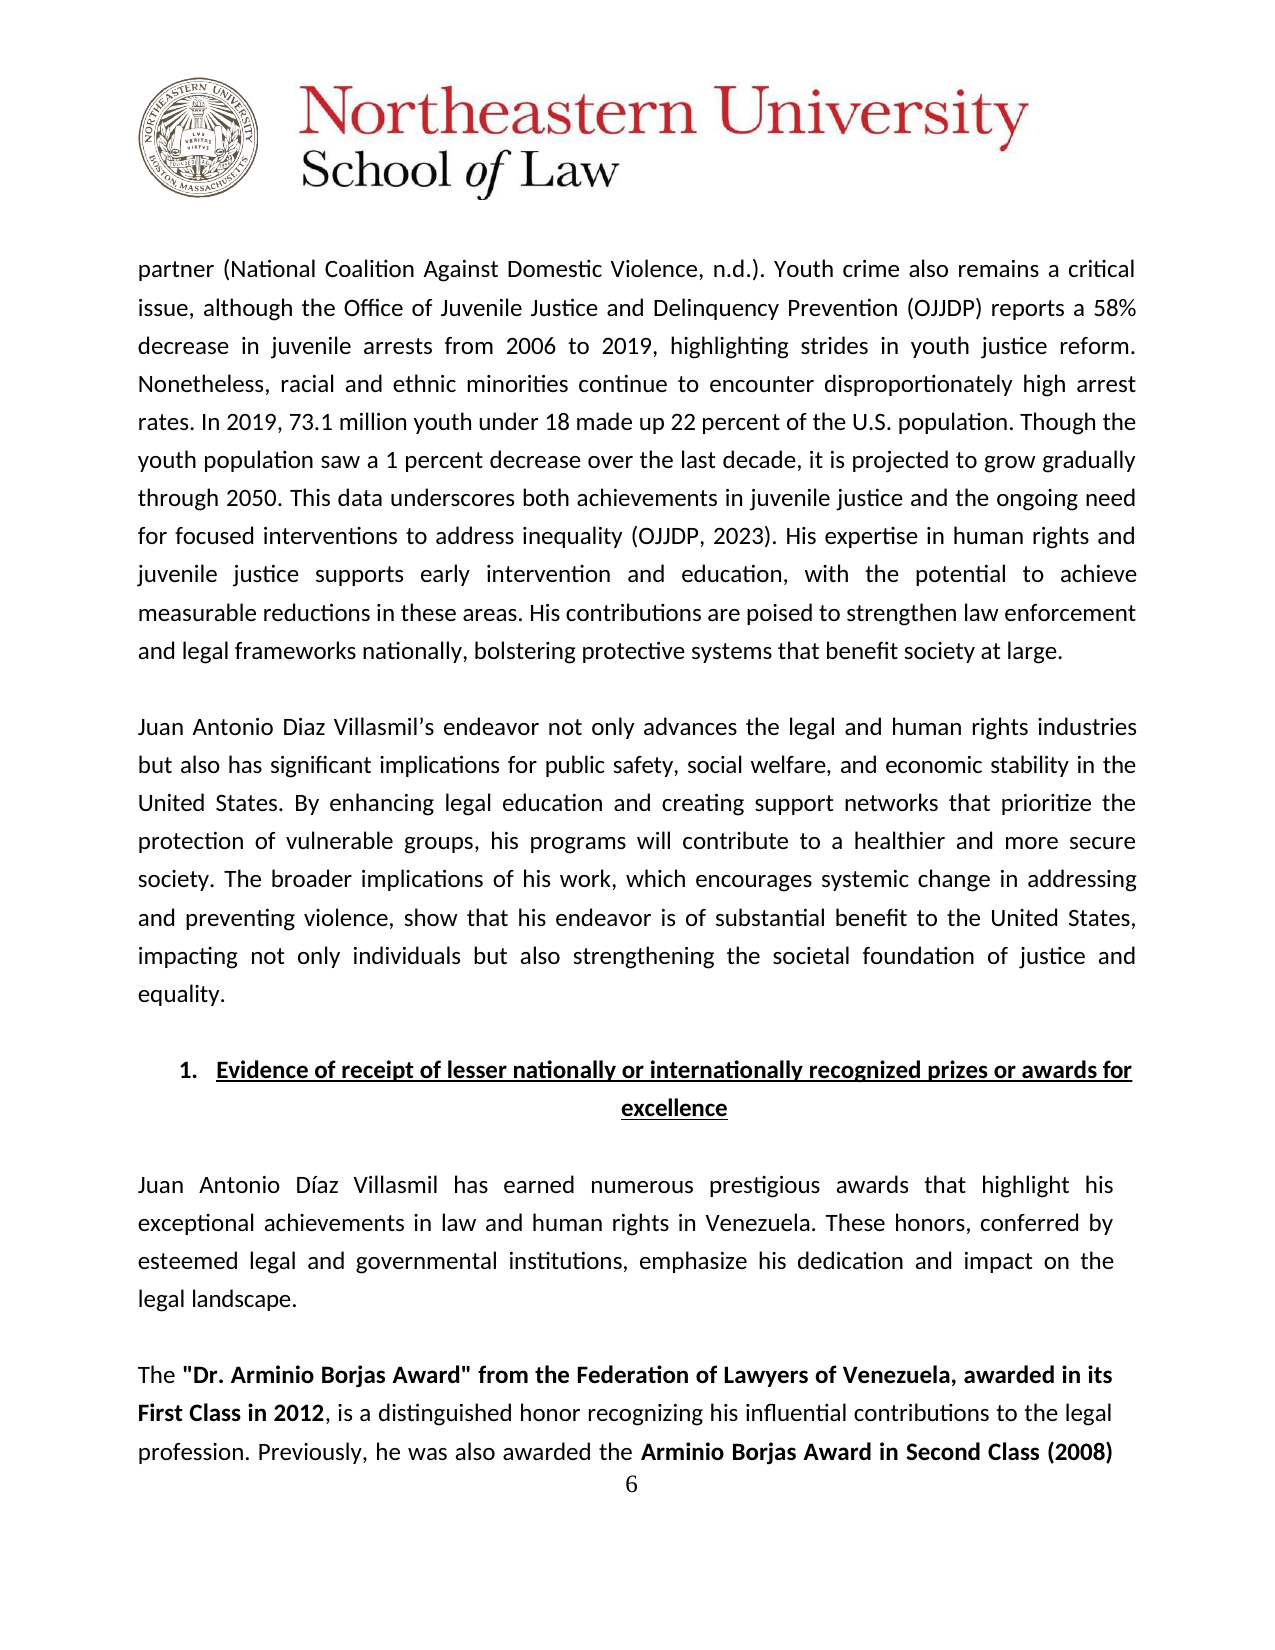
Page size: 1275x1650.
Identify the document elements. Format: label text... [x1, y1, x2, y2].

subtitle Evidence of receipt of lesser nationally or internationally recognized prizes or awards for [178, 1054, 1150, 1085]
text Juan Antonio Díaz Villasmil has earned numerous prestigious awards that highlight his exceptional achievements in law and human rights in Venezuela. These honors, conferred by esteemed legal and governmental institutions, emphasize his dedication and impact on the legal landscape. [138, 1169, 1114, 1314]
picture [138, 77, 258, 198]
text excellence [621, 1092, 1150, 1123]
text partner (National Coalition Against Domestic Violence, n.d.). Youth crime also remains a critical issue, although the Office of Juvenile Justice and Delinquency Prevention (OJJDP) reports a 58% decrease in juvenile arrests from 2006 to 2019, highlighting strides in youth justice reform. Nonetheless, racial and ethnic minorities continue to encounter disproportionately high arrest rates. In 2019, 73.1 million youth under 18 made up 22 percent of the U.S. population. Though the youth population saw a 1 percent decrease over the last decade, it is projected to grow gradually through 2050. This data underscores both achievements in juvenile justice and the ongoing need for focused interventions to address inequality (OJJDP, 2023). His expertise in human rights and juvenile justice supports early intervention and education, with the potential to achieve measurable reductions in these areas. His contributions are poised to strengthen law enforcement and legal frameworks nationally, bolstering protective systems that benefit society at large. [138, 253, 1138, 665]
picture [294, 82, 1029, 200]
text Juan Antonio Diaz Villasmil’s endeavor not only advances the legal and human rights industries but also has significant implications for public safety, social welfare, and economic stability in the United States. By enhancing legal education and creating support networks that prioritize the protection of vulnerable groups, his programs will contribute to a healthier and more secure society. The broader implications of his work, which encourages systemic change in addressing and preventing violence, show that his endeavor is of substantial benefit to the United States, impacting not only individuals but also strengthening the societal foundation of justice and equality. [138, 711, 1138, 1008]
